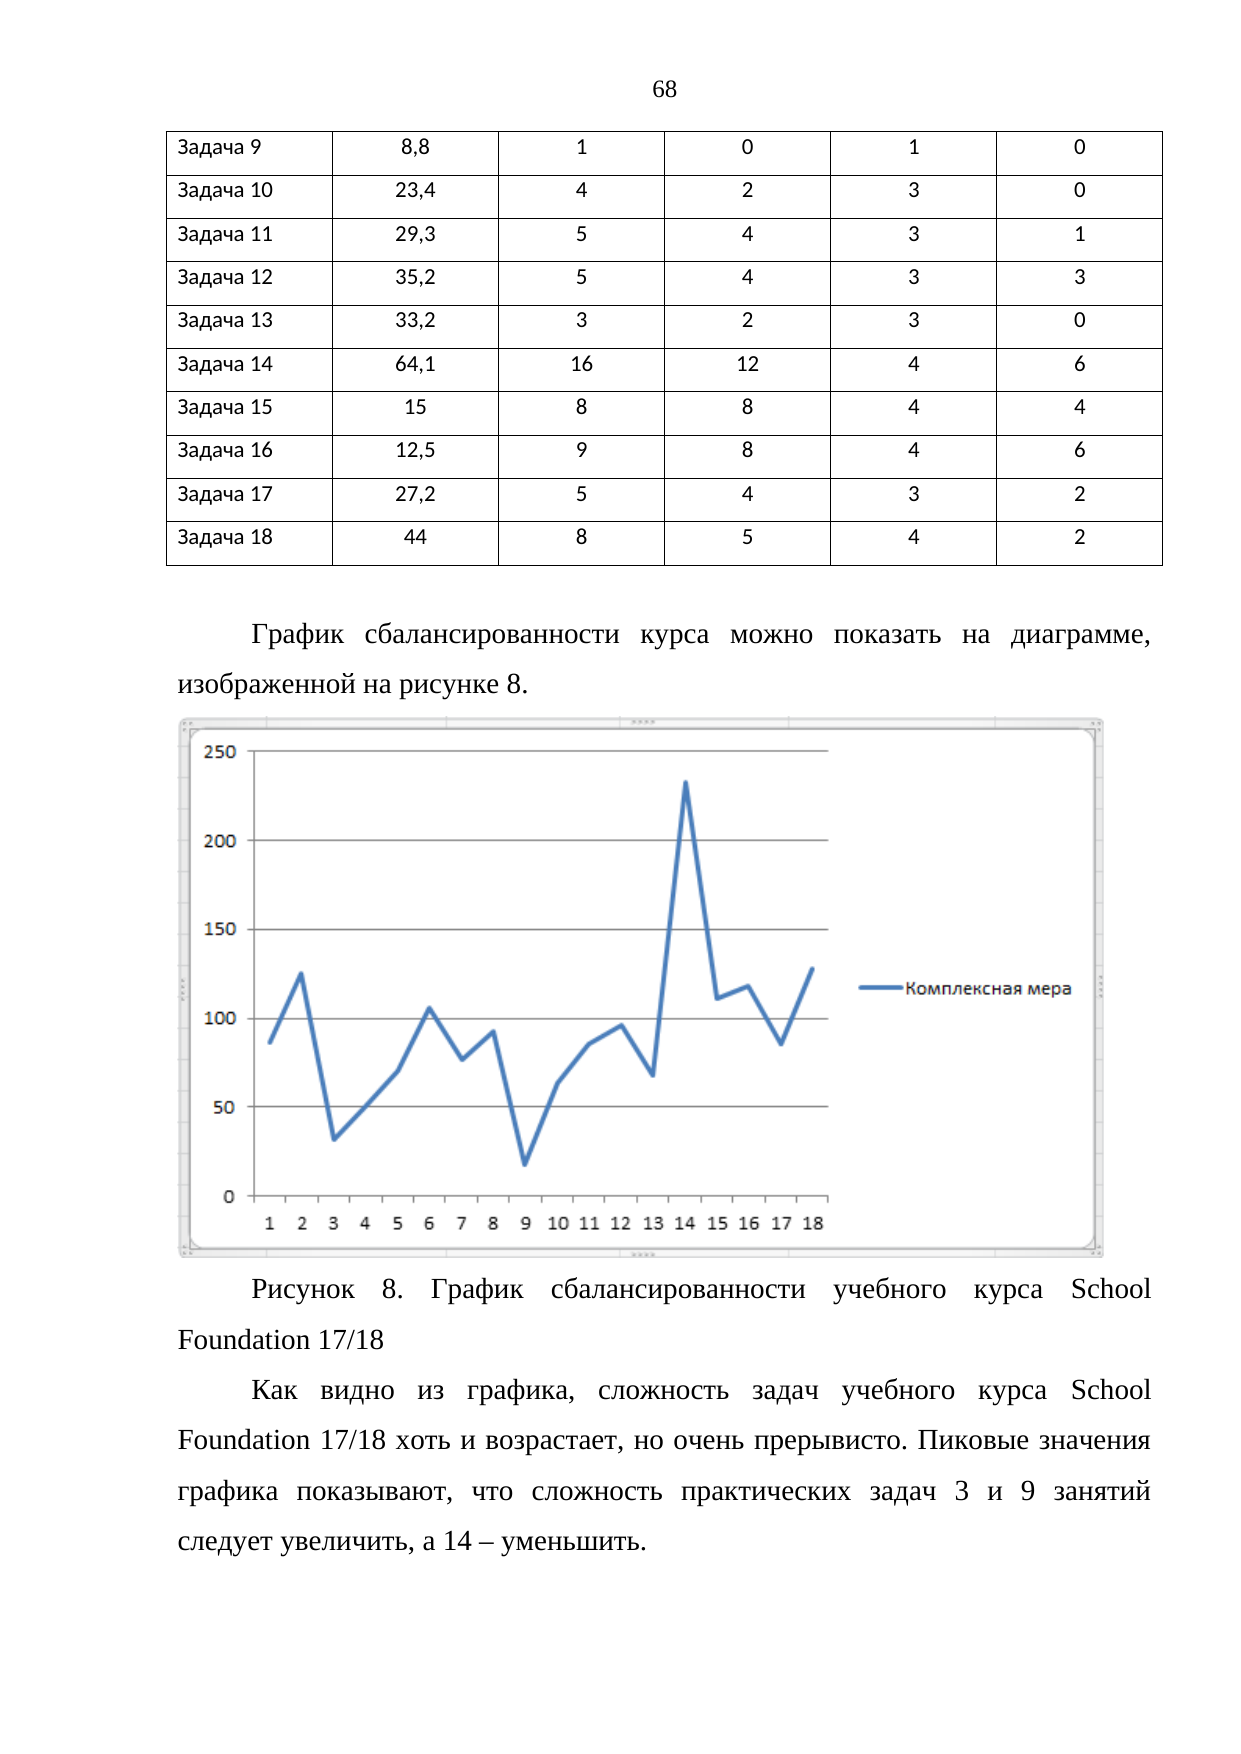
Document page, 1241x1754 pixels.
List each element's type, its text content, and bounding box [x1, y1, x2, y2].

table_cell Задача 16 [167, 436, 332, 478]
table_cell 15 [333, 392, 498, 434]
text График сбалансированности курса можно показать на диаграмме, изображенной на рисунке 8. [177, 616, 1152, 700]
table_cell 8 [665, 392, 830, 434]
table_cell 4 [831, 392, 996, 434]
table_cell 1 [499, 132, 664, 174]
table_cell 8 [499, 522, 664, 564]
table_cell 4 [499, 176, 664, 218]
table_cell 1 [997, 219, 1162, 261]
table_cell 1 [831, 132, 996, 174]
table_cell 9 [499, 436, 664, 478]
table_cell 64,1 [333, 349, 498, 391]
table_cell 27,2 [333, 479, 498, 521]
picture [177, 716, 1104, 1258]
table_cell 4 [831, 522, 996, 564]
table_cell Задача 14 [167, 349, 332, 391]
table_cell 3 [831, 262, 996, 304]
table_cell 0 [997, 176, 1162, 218]
table_cell 4 [665, 262, 830, 304]
table_cell 5 [499, 219, 664, 261]
table_cell 44 [333, 522, 498, 564]
table_cell 2 [665, 306, 830, 348]
table_cell 8 [665, 436, 830, 478]
table_cell 3 [997, 262, 1162, 304]
table_cell 0 [665, 132, 830, 174]
table_cell 16 [499, 349, 664, 391]
table_cell 2 [665, 176, 830, 218]
table_cell 4 [831, 436, 996, 478]
table_cell Задача 11 [167, 219, 332, 261]
table_cell Задача 9 [167, 132, 332, 174]
table_cell 2 [997, 479, 1162, 521]
table_cell 5 [665, 522, 830, 564]
table_cell 35,2 [333, 262, 498, 304]
table_cell Задача 13 [167, 306, 332, 348]
table_cell Задача 12 [167, 262, 332, 304]
table_cell 3 [831, 219, 996, 261]
table_cell Задача 17 [167, 479, 332, 521]
table_cell 5 [499, 262, 664, 304]
table_cell 23,4 [333, 176, 498, 218]
table_cell 2 [997, 522, 1162, 564]
table_cell 4 [665, 479, 830, 521]
table_cell 6 [997, 349, 1162, 391]
table_cell 29,3 [333, 219, 498, 261]
table_cell 33,2 [333, 306, 498, 348]
table_cell 3 [831, 176, 996, 218]
table_cell 0 [997, 306, 1162, 348]
table_cell 6 [997, 436, 1162, 478]
table_cell Задача 10 [167, 176, 332, 218]
table_cell 4 [665, 219, 830, 261]
table_cell 5 [499, 479, 664, 521]
table_cell 3 [499, 306, 664, 348]
table_cell 4 [831, 349, 996, 391]
table_cell 3 [831, 306, 996, 348]
table_cell 0 [997, 132, 1162, 174]
table_cell 3 [831, 479, 996, 521]
table_cell 12 [665, 349, 830, 391]
table_cell 12,5 [333, 436, 498, 478]
table_cell 4 [997, 392, 1162, 434]
table_cell Задача 15 [167, 392, 332, 434]
text Как видно из графика, сложность задач учебного курса School Foundation 17/18 хоть и возрастает, но очень прерывисто. Пиковые значения графика показывают, что сложность практических задач 3 и 9 занятий следует увеличить, а 14 – уменьшить. [177, 1372, 1152, 1557]
table_cell 8,8 [333, 132, 498, 174]
table_cell 8 [499, 392, 664, 434]
text Рисунок 8. График сбалансированности учебного курса School Foundation 17/18 [177, 1272, 1152, 1355]
table_cell Задача 18 [167, 522, 332, 564]
